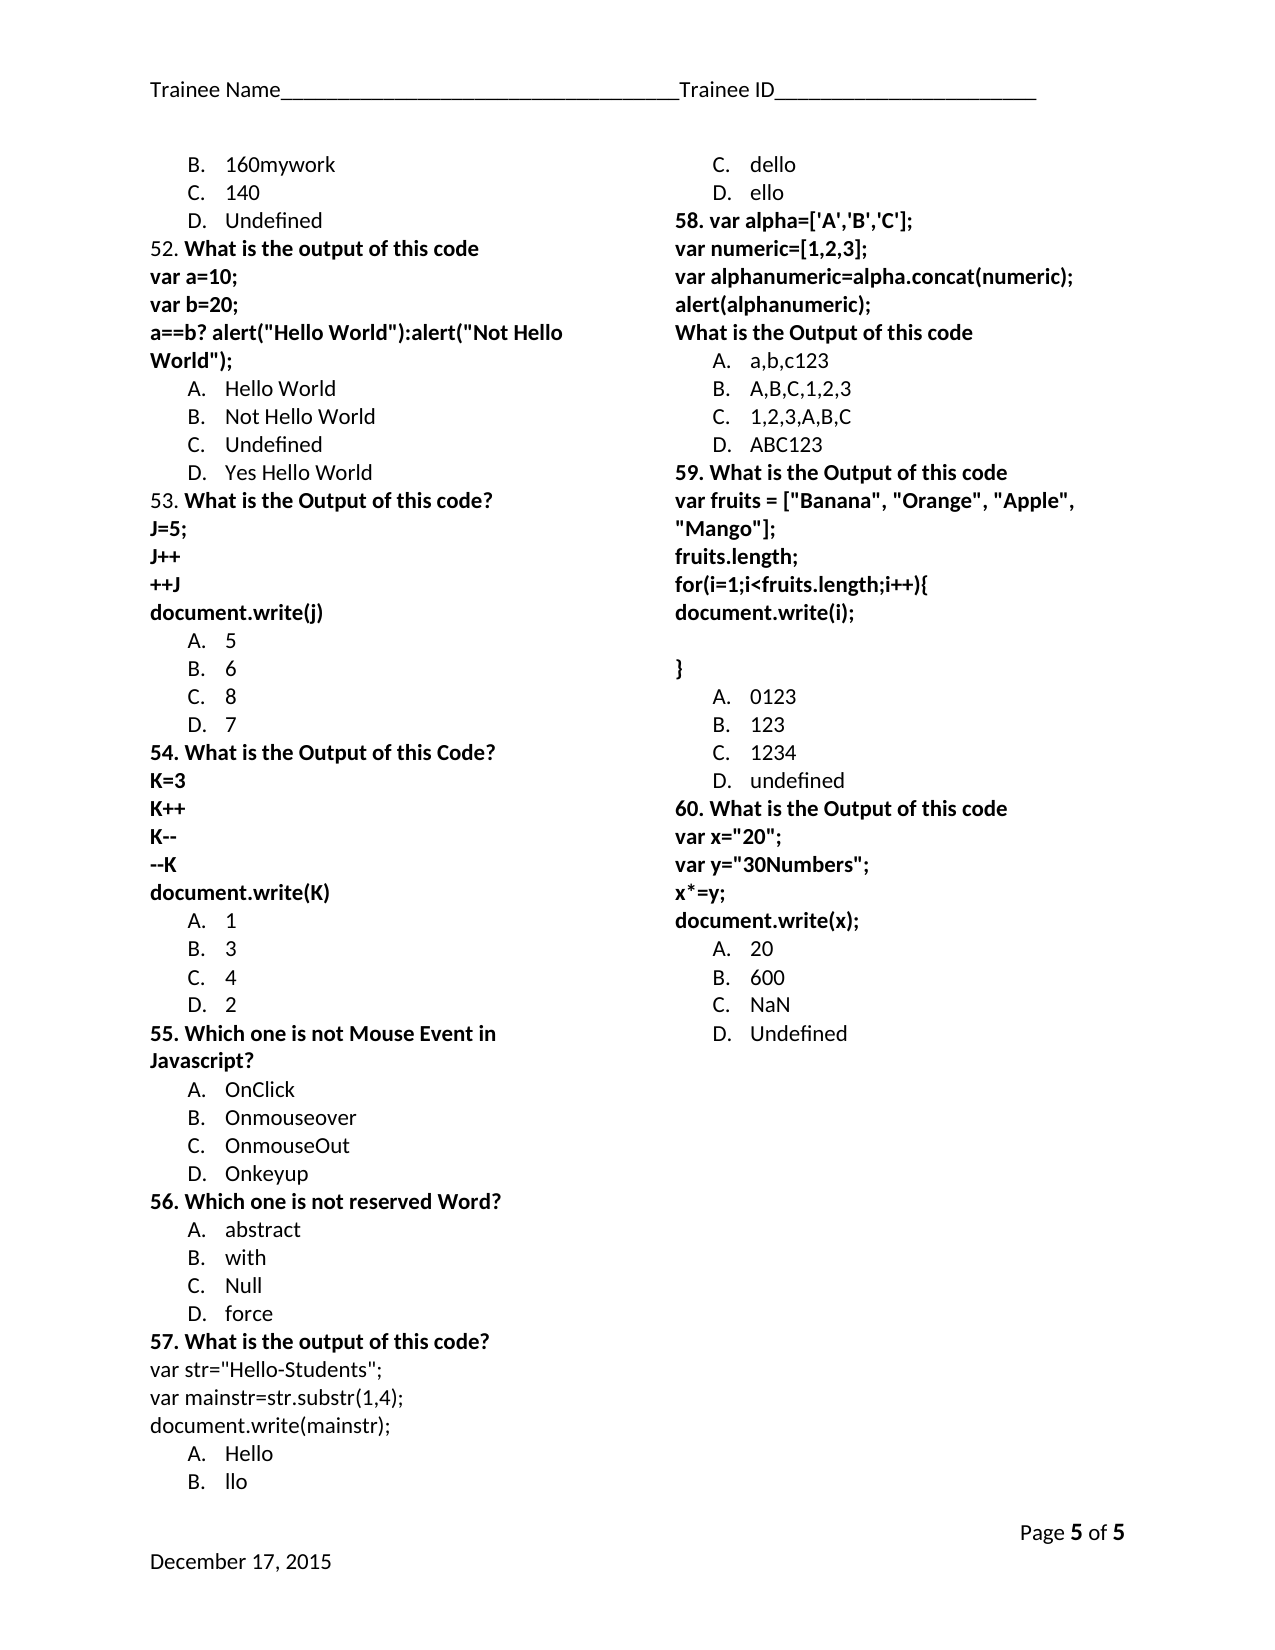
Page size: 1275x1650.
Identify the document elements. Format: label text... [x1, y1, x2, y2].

list 600 [712, 963, 1125, 991]
list Not Hello World [187, 402, 600, 430]
text What is the Output of this code [675, 318, 1125, 346]
text var y="30Numbers"; [675, 851, 1125, 878]
text var b=20; [150, 290, 600, 318]
text var a=10; [150, 262, 600, 290]
list undefined [712, 766, 1125, 794]
list Null [187, 1271, 600, 1299]
list 123 [712, 710, 1125, 738]
list 140 [187, 178, 600, 206]
text 54. What is the Output of this Code? [150, 738, 600, 766]
text var alphanumeric=alpha.concat(numeric); [675, 262, 1125, 290]
text document.write(K) [150, 878, 600, 907]
list Undefined [187, 430, 600, 458]
list llo [187, 1467, 600, 1495]
list ABC123 [712, 430, 1125, 458]
list 1 [187, 907, 600, 934]
list 7 [187, 710, 600, 738]
list 4 [187, 963, 600, 991]
text 58. var alpha=['A','B','C']; [675, 206, 1125, 234]
list Onmouseover [187, 1103, 600, 1131]
list 2 [187, 991, 600, 1019]
text K-- [150, 822, 600, 851]
list a,b,c123 [712, 346, 1125, 374]
list with [187, 1243, 600, 1271]
text J++ [150, 542, 600, 570]
text --K [150, 851, 600, 878]
list Yes Hello World [187, 458, 600, 486]
text 55. Which one is not Mouse Event in Javascript? [150, 1019, 600, 1075]
list 5 [187, 626, 600, 654]
list force [187, 1299, 600, 1327]
list Undefined [187, 206, 600, 234]
text var x="20"; [675, 822, 1125, 851]
text alert(alphanumeric); [675, 290, 1125, 318]
list ello [712, 178, 1125, 206]
list Undefined [712, 1019, 1125, 1047]
text } [675, 654, 1125, 682]
text 59. What is the Output of this code [675, 458, 1125, 486]
text document.write(i); [675, 598, 1125, 626]
list 1234 [712, 738, 1125, 766]
text K++ [150, 794, 600, 822]
text 52. What is the output of this code [150, 234, 600, 262]
list 160mywork [187, 150, 600, 178]
text document.write(j) [150, 598, 600, 626]
list 0123 [712, 682, 1125, 710]
list 20 [712, 934, 1125, 963]
text a==b? alert("Hello World"):alert("Not Hello World"); [150, 318, 600, 374]
text fruits.length; [675, 542, 1125, 570]
text K=3 [150, 766, 600, 794]
text var fruits = ["Banana", "Orange", "Apple", "Mango"]; [675, 486, 1125, 542]
list 6 [187, 654, 600, 682]
list Onkeyup [187, 1159, 600, 1187]
list OnmouseOut [187, 1131, 600, 1159]
text 56. Which one is not reserved Word? [150, 1187, 600, 1215]
text var mainstr=str.substr(1,4); [150, 1383, 600, 1411]
list 1,2,3,A,B,C [712, 402, 1125, 430]
text 60. What is the Output of this code [675, 794, 1125, 822]
text x*=y; [675, 878, 1125, 907]
text var numeric=[1,2,3]; [675, 234, 1125, 262]
list 8 [187, 682, 600, 710]
list Hello World [187, 374, 600, 402]
list OnClick [187, 1075, 600, 1103]
text document.write(mainstr); [150, 1411, 600, 1439]
list abstract [187, 1215, 600, 1243]
text for(i=1;i<fruits.length;i++){ [675, 570, 1125, 598]
list NaN [712, 991, 1125, 1019]
text ++J [150, 570, 600, 598]
list dello [712, 150, 1125, 178]
list Hello [187, 1439, 600, 1467]
text 57. What is the output of this code? [150, 1327, 600, 1355]
text document.write(x); [675, 907, 1125, 934]
text 53. What is the Output of this code? [150, 486, 600, 514]
text var str="Hello-Students"; [150, 1355, 600, 1383]
list A,B,C,1,2,3 [712, 374, 1125, 402]
text J=5; [150, 514, 600, 542]
list 3 [187, 934, 600, 963]
